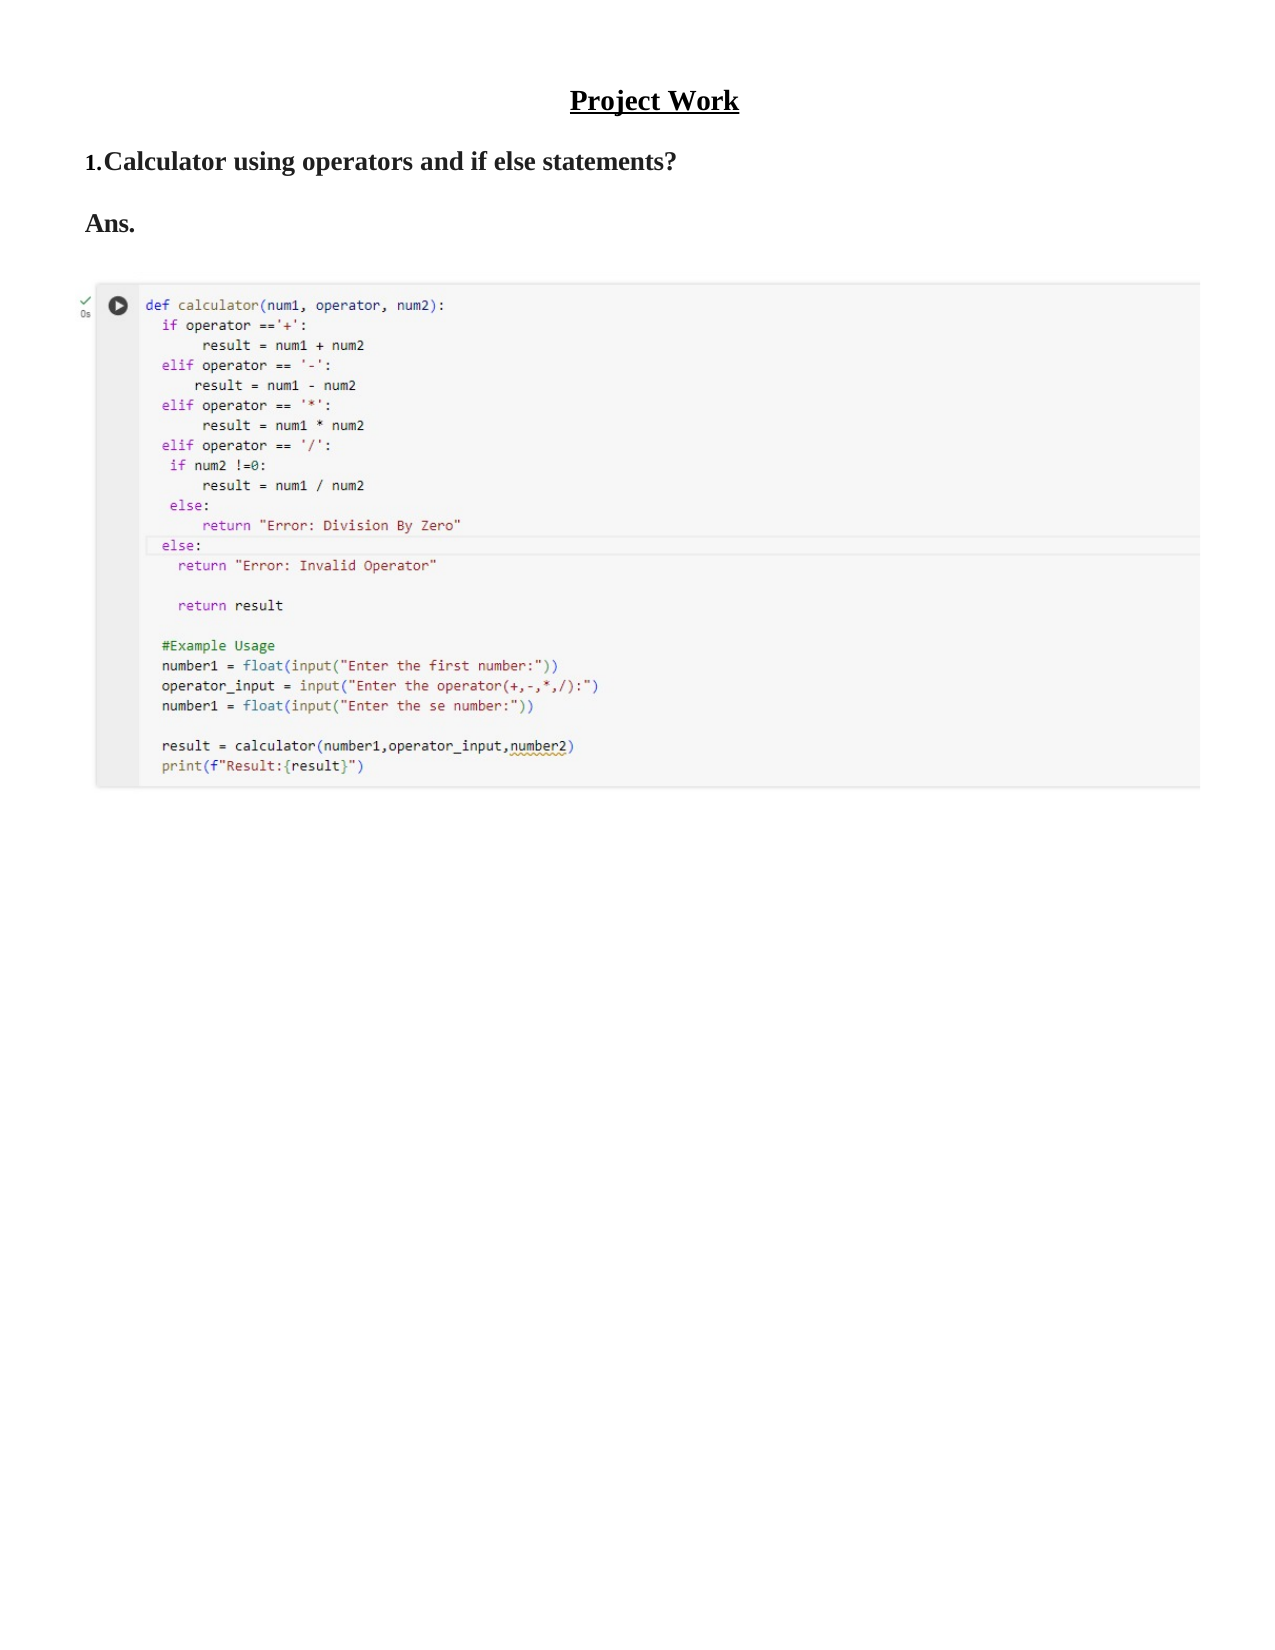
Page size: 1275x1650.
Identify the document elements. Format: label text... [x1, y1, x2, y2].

picture [75, 272, 1200, 877]
text Ans. [84, 208, 1200, 239]
list Calculator using operators and if else statements? [84, 145, 1200, 176]
subtitle Project Work [188, 83, 1121, 116]
